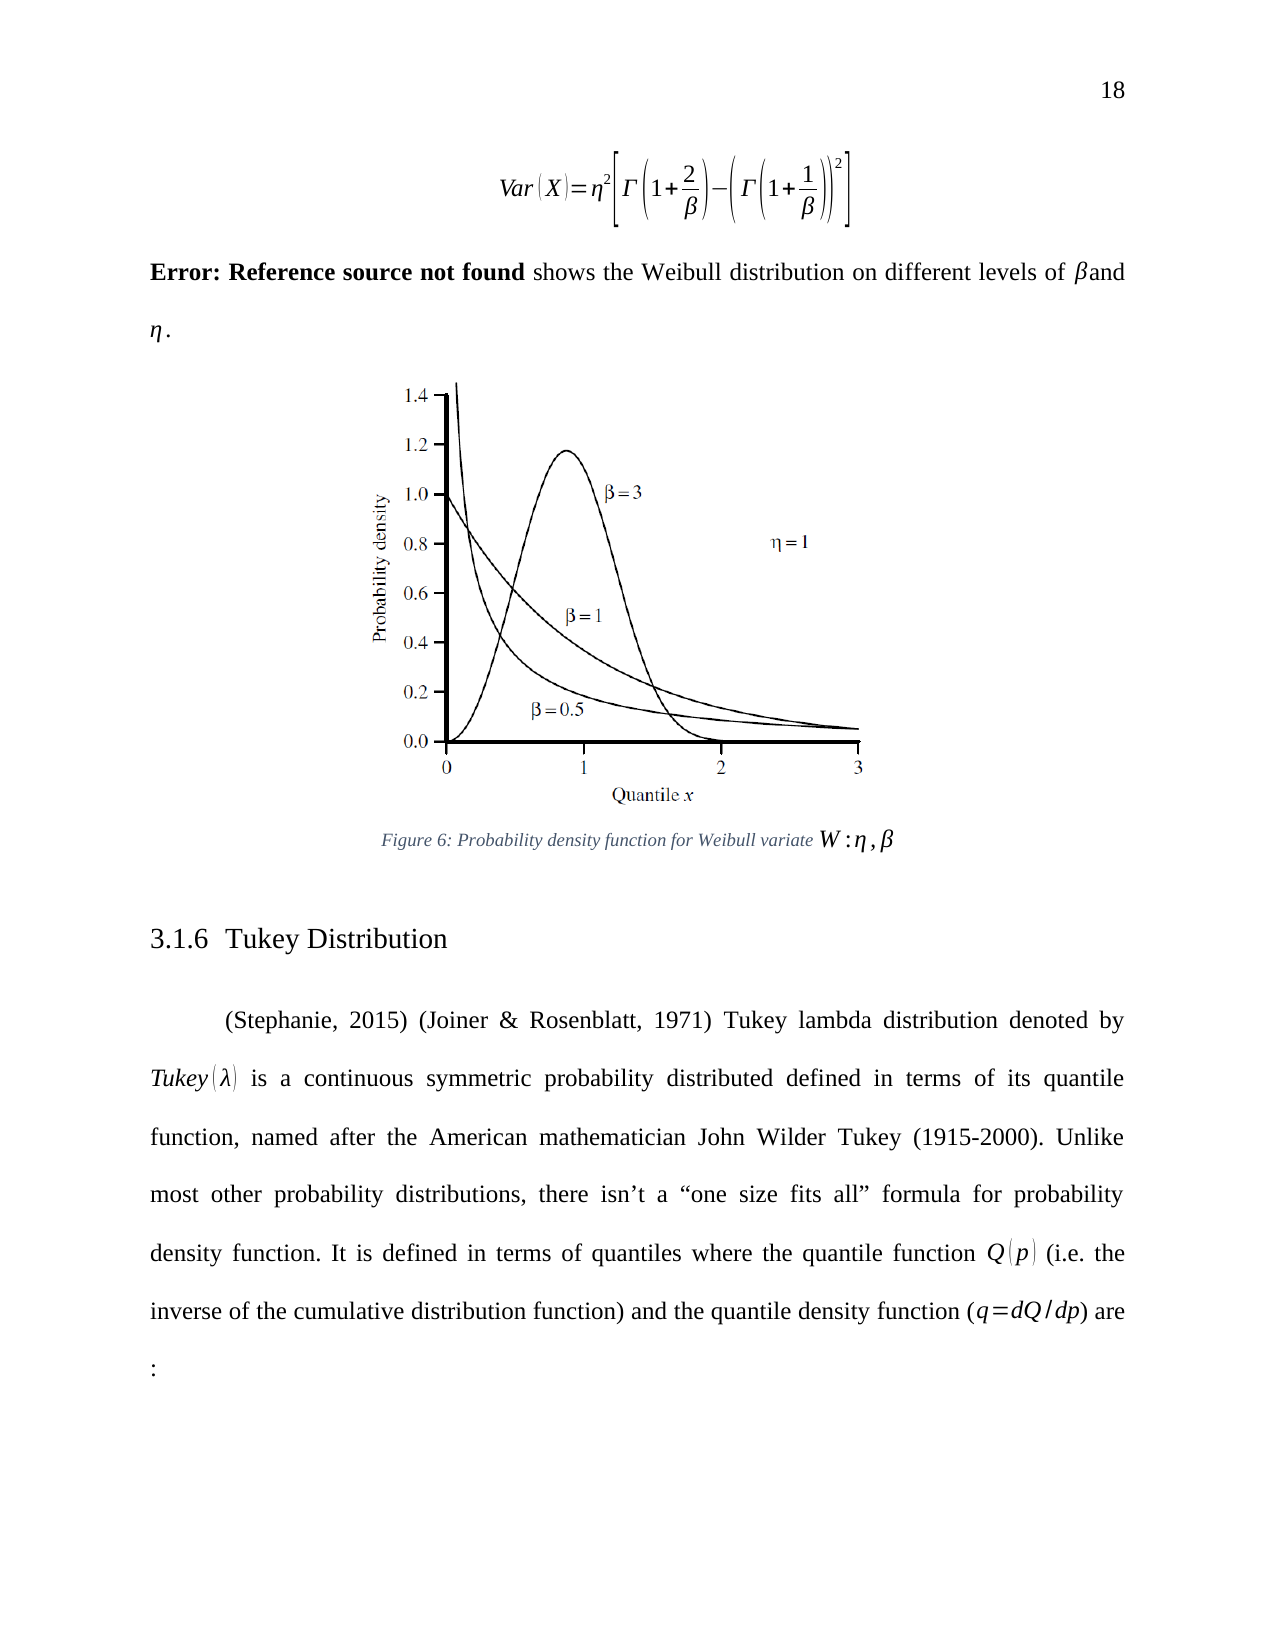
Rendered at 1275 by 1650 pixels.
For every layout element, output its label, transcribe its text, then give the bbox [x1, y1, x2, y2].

text Tukey lambda distribution denoted by is a continuous symmetric probability distributed defined in terms of its quantile function, named after the American mathematician John Wilder Tukey (1915-2000). Unlike most other probability distributions, there isn’t a “one size fits all” formula for probability density function. It is defined in terms of quantiles where the quantile function (i.e. the inverse of the cumulative distribution function) and the quantile density function () are [150, 1005, 1125, 1382]
picture [351, 372, 924, 807]
text Tukey Distribution [150, 921, 1125, 955]
text Figure 6 shows the Weibull distribution on different levels of and [150, 257, 1125, 344]
text Figure 6: Probability density function for Weibull variate [381, 826, 894, 853]
